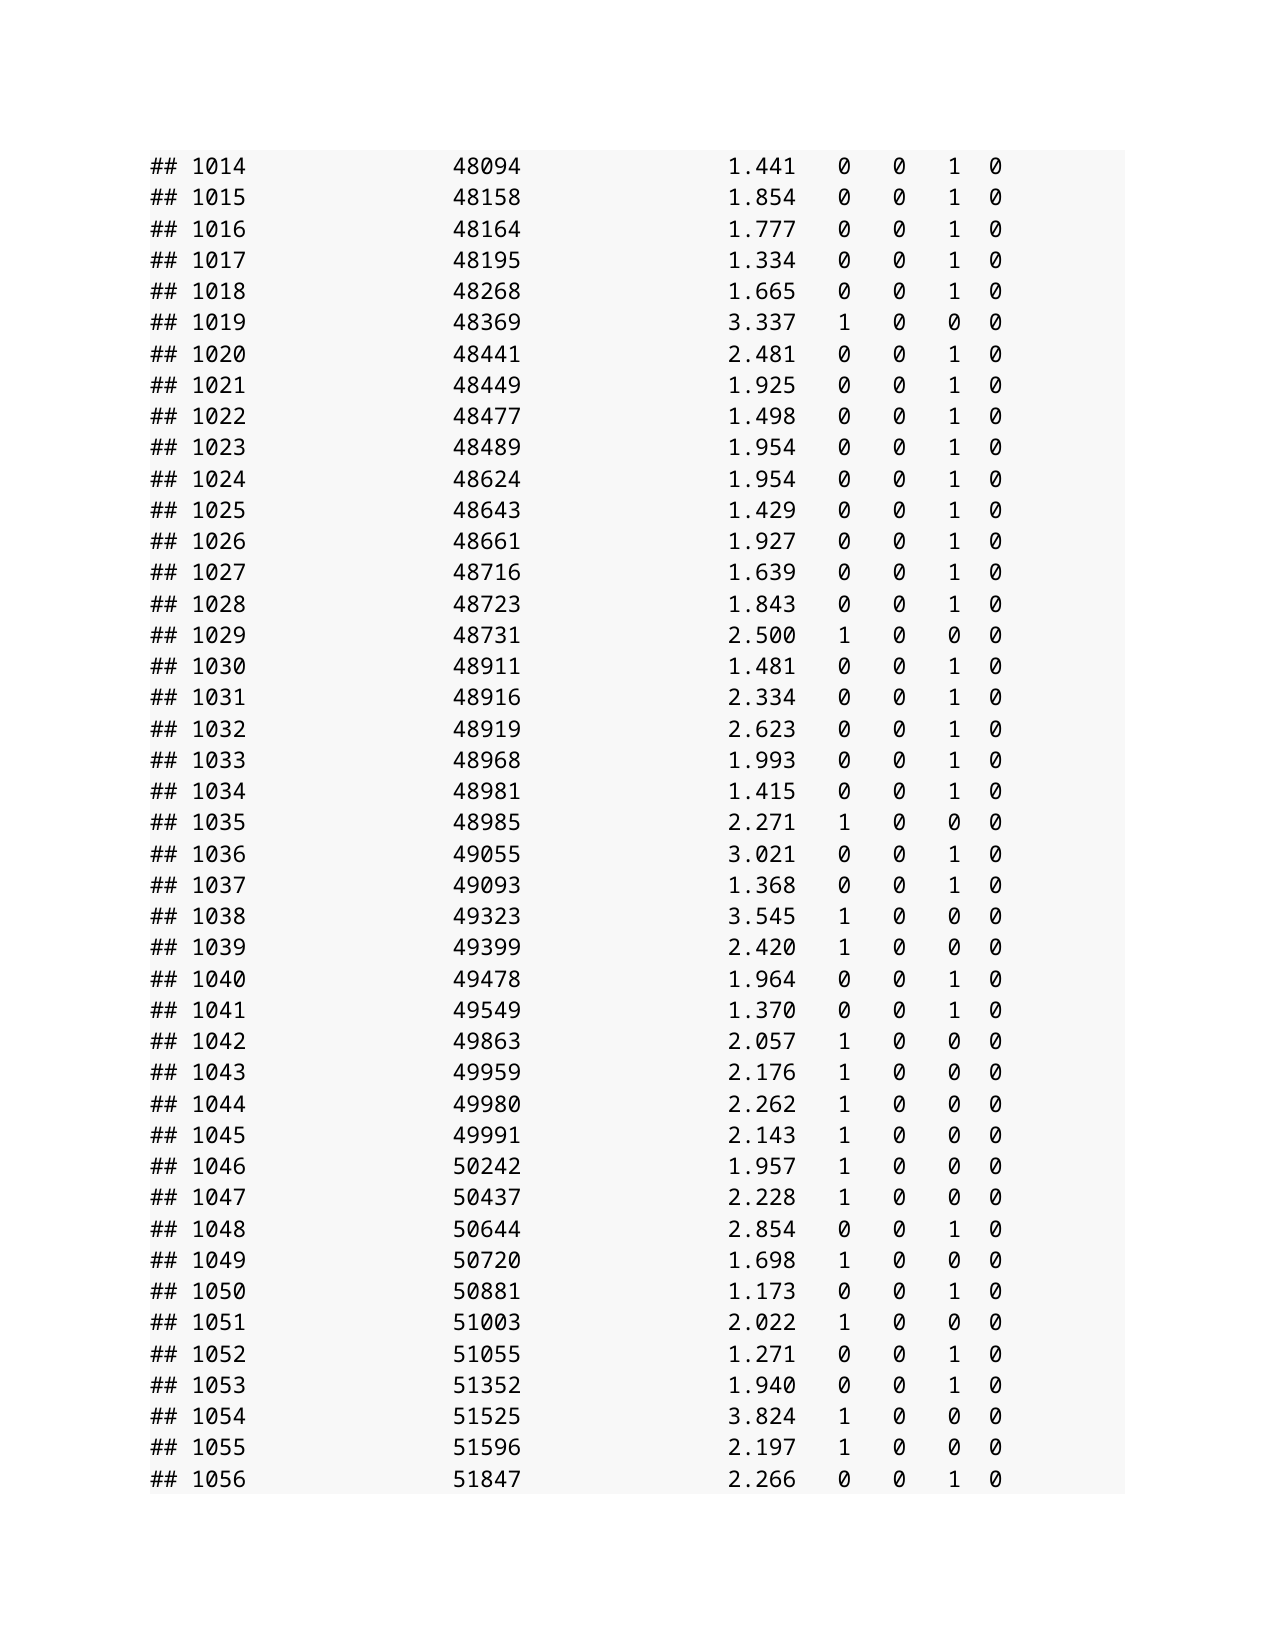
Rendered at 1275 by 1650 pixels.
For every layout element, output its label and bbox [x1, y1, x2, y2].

text [150, 150, 1125, 1494]
